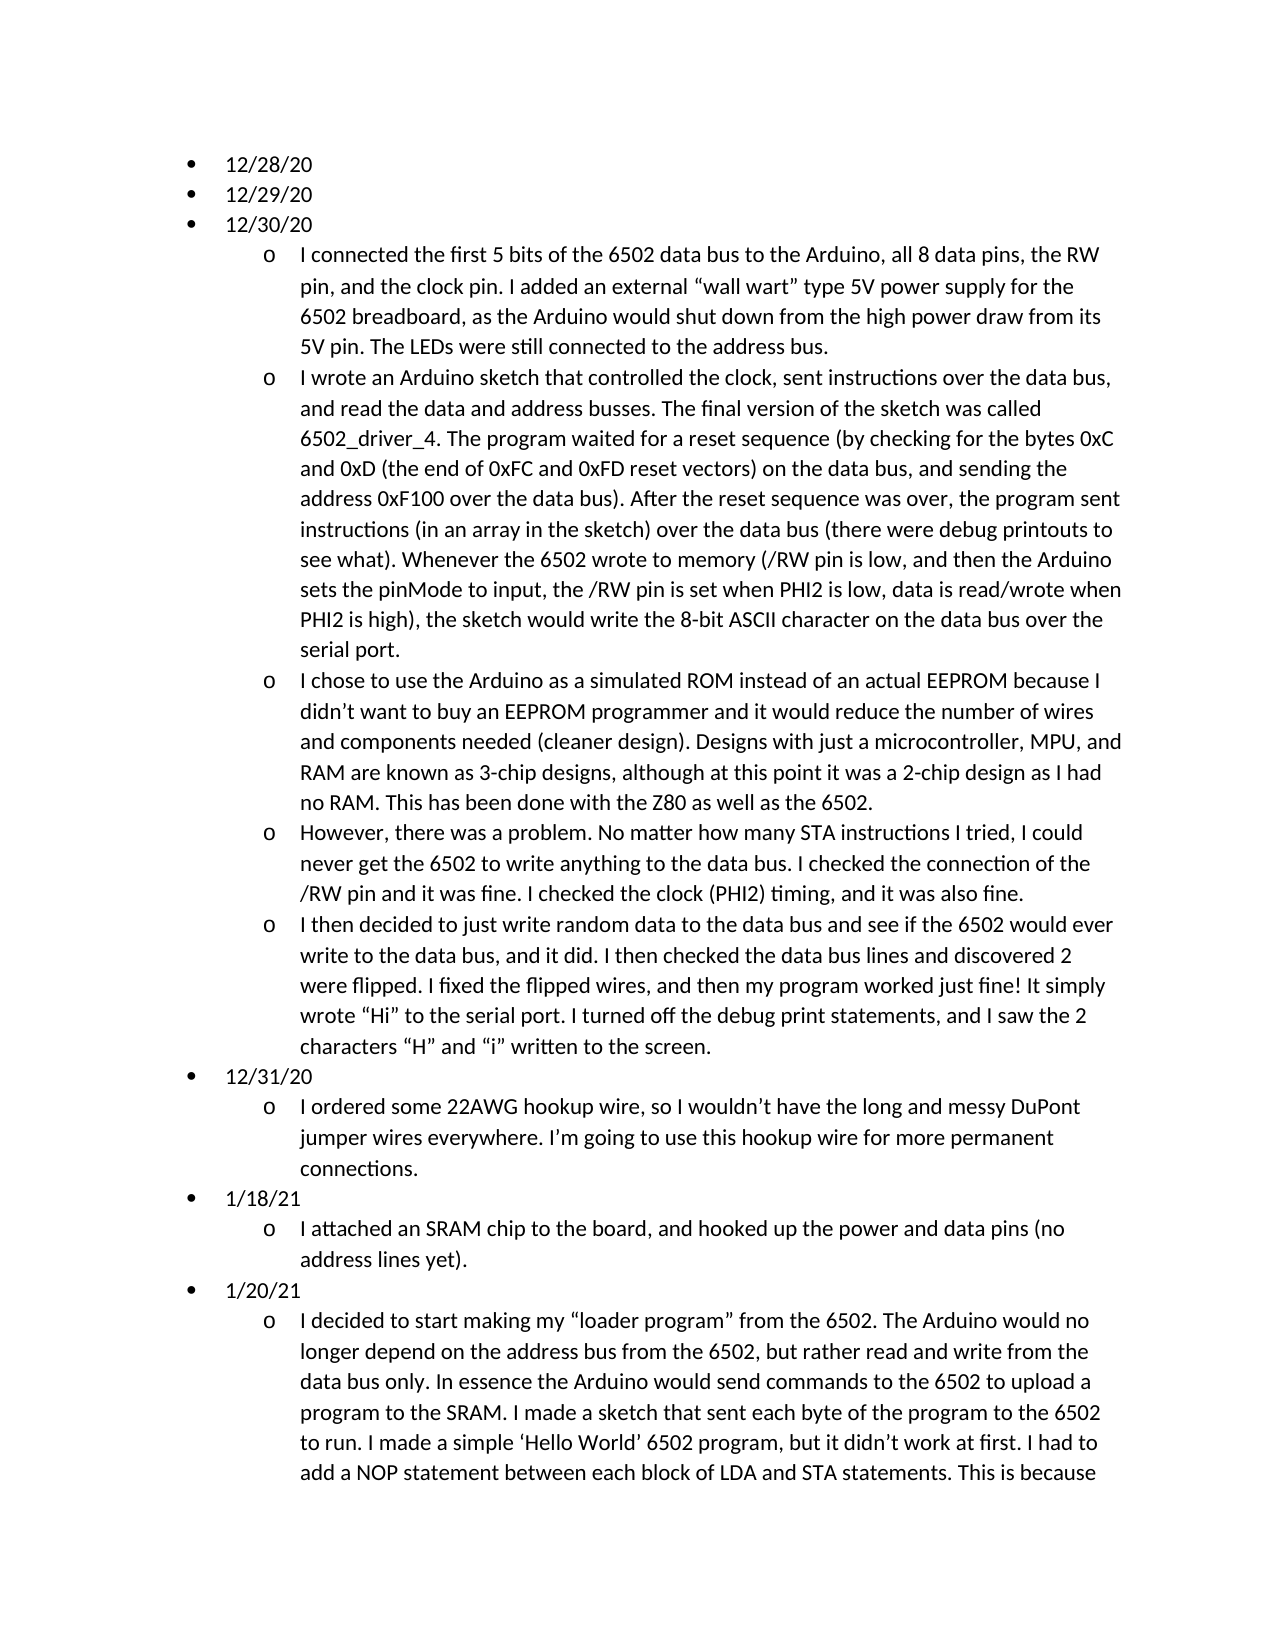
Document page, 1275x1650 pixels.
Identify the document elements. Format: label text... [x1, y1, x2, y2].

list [262, 1306, 1125, 1486]
list I wrote an Arduino sketch that controlled the clock, sent instructions over the data bus, and read the data and address busses. The final version of the sketch was called 6502_driver_4. The program waited for a reset sequence (by checking for the bytes 0xC and 0xD (the end of 0xFC and 0xFD reset vectors) on the data bus, and sending the address 0xF100 over the data bus). After the reset sequence was over, the program sent instructions (in an array in the sketch) over the data bus (there were debug printouts to see what). Whenever the 6502 wrote to memory (/RW pin is low, and then the Arduino sets the pinMode to input, the /RW pin is set when PHI2 is low, data is read/wrote when PHI2 is high), the sketch would write the 8-bit ASCII character on the data bus over the serial port. [262, 363, 1125, 664]
list I attached an SRAM chip to the board, and hooked up the power and data pins (no address lines yet). [262, 1214, 1125, 1273]
list 12/30/20 [187, 210, 1125, 238]
list 1/20/21 [187, 1276, 1125, 1304]
list 1/18/21 [187, 1184, 1125, 1212]
list 12/31/20 [187, 1062, 1125, 1090]
list 12/29/20 [187, 180, 1125, 208]
list I ordered some 22AWG hookup wire, so I wouldn’t have the long and messy DuPont jumper wires everywhere. I’m going to use this hookup wire for more permanent connections. [262, 1092, 1125, 1182]
list I connected the first 5 bits of the 6502 data bus to the Arduino, all 8 data pins, the RW pin, and the clock pin. I added an external “wall wart” type 5V power supply for the 6502 breadboard, as the Arduino would shut down from the high power draw from its 5V pin. The LEDs were still connected to the address bus. [262, 241, 1125, 360]
list I chose to use the Arduino as a simulated ROM instead of an actual EEPROM because I didn’t want to buy an EEPROM programmer and it would reduce the number of wires and components needed (cleaner design). Designs with just a microcontroller, MPU, and RAM are known as 3-chip designs, although at this point it was a 2-chip design as I had no RAM. This has been done with the Z80 as well as the 6502. [262, 666, 1125, 816]
list I then decided to just write random data to the data bus and see if the 6502 would ever write to the data bus, and it did. I then checked the data bus lines and discovered 2 were flipped. I fixed the flipped wires, and then my program worked just fine! It simply wrote “Hi” to the serial port. I turned off the debug print statements, and I saw the 2 characters “H” and “i” written to the screen. [262, 910, 1125, 1060]
list 12/28/20 [187, 150, 1125, 178]
list However, there was a problem. No matter how many STA instructions I tried, I could never get the 6502 to write anything to the data bus. I checked the connection of the /RW pin and it was fine. I checked the clock (PHI2) timing, and it was also fine. [262, 818, 1125, 908]
